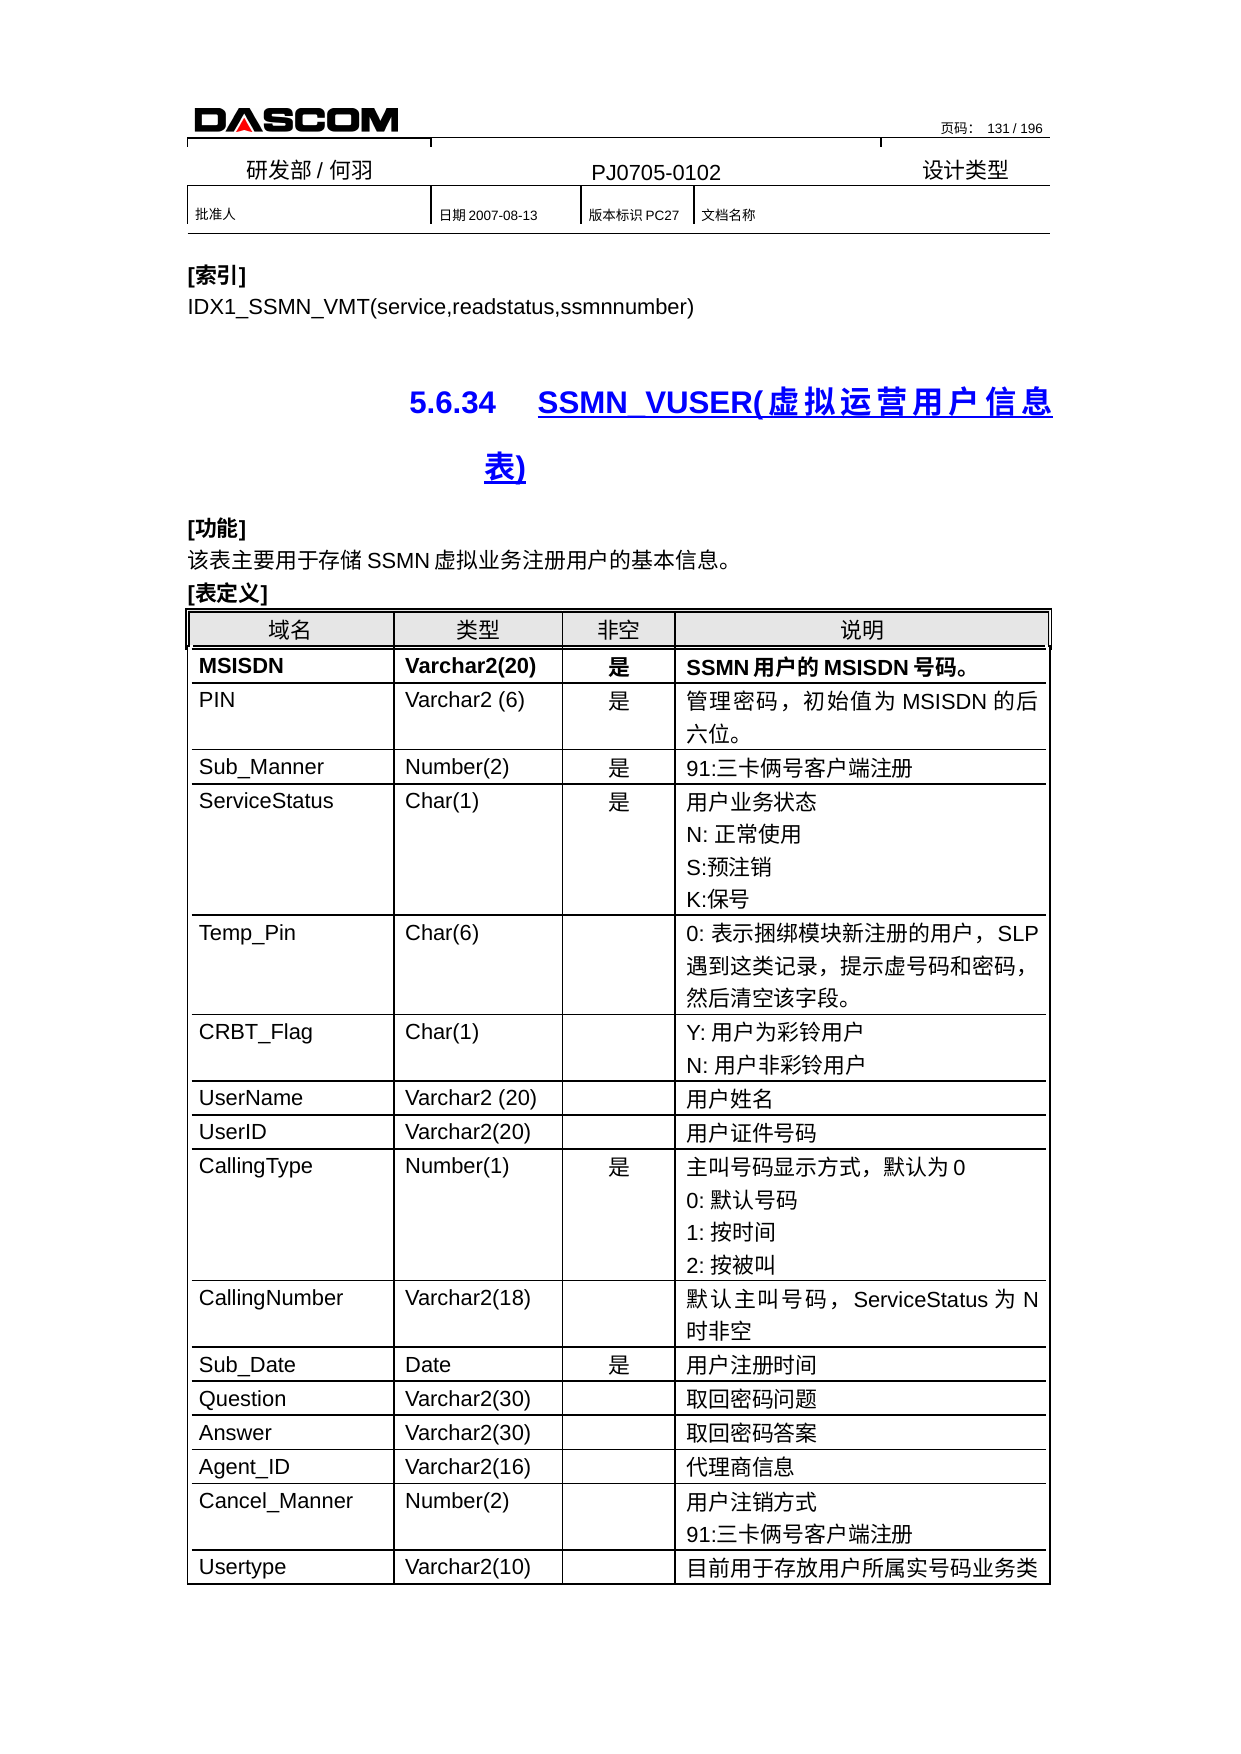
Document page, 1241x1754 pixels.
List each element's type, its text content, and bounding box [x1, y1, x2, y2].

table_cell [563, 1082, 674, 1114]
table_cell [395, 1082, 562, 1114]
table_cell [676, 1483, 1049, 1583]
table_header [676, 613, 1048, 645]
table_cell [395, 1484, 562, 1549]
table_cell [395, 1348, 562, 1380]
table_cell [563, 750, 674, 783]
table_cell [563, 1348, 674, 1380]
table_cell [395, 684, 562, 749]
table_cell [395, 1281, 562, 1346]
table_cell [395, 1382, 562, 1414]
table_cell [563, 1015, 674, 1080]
text [索引] [187, 258, 1053, 290]
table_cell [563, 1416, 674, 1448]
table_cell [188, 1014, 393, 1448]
picture [194, 108, 398, 132]
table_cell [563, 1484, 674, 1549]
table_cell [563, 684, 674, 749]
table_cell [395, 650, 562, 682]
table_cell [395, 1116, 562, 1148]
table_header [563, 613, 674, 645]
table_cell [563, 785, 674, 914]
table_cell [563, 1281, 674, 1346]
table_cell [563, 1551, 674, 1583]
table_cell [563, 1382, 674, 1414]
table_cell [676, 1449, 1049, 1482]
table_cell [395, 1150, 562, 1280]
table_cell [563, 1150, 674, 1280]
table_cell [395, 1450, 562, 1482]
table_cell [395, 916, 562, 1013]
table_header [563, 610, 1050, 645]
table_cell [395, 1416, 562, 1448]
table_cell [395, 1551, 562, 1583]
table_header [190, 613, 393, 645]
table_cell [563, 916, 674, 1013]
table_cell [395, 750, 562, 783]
text 该表主要用于存储SSMN虚拟业务注册用户的基本信息。 [187, 543, 1053, 575]
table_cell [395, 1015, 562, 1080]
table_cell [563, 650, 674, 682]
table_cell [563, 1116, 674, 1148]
text [表定义] [187, 575, 1053, 608]
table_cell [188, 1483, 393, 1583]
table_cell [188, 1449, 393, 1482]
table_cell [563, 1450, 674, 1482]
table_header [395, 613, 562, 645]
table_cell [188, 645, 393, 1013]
text [功能] [187, 510, 1053, 543]
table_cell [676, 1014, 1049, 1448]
subtitle SSMN_VUSER(虚拟运营用户信息表) [409, 368, 1053, 498]
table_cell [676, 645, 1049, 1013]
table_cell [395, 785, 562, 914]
text IDX1_SSMN_VMT(service,readstatus,ssmnnumber) [187, 290, 1053, 323]
